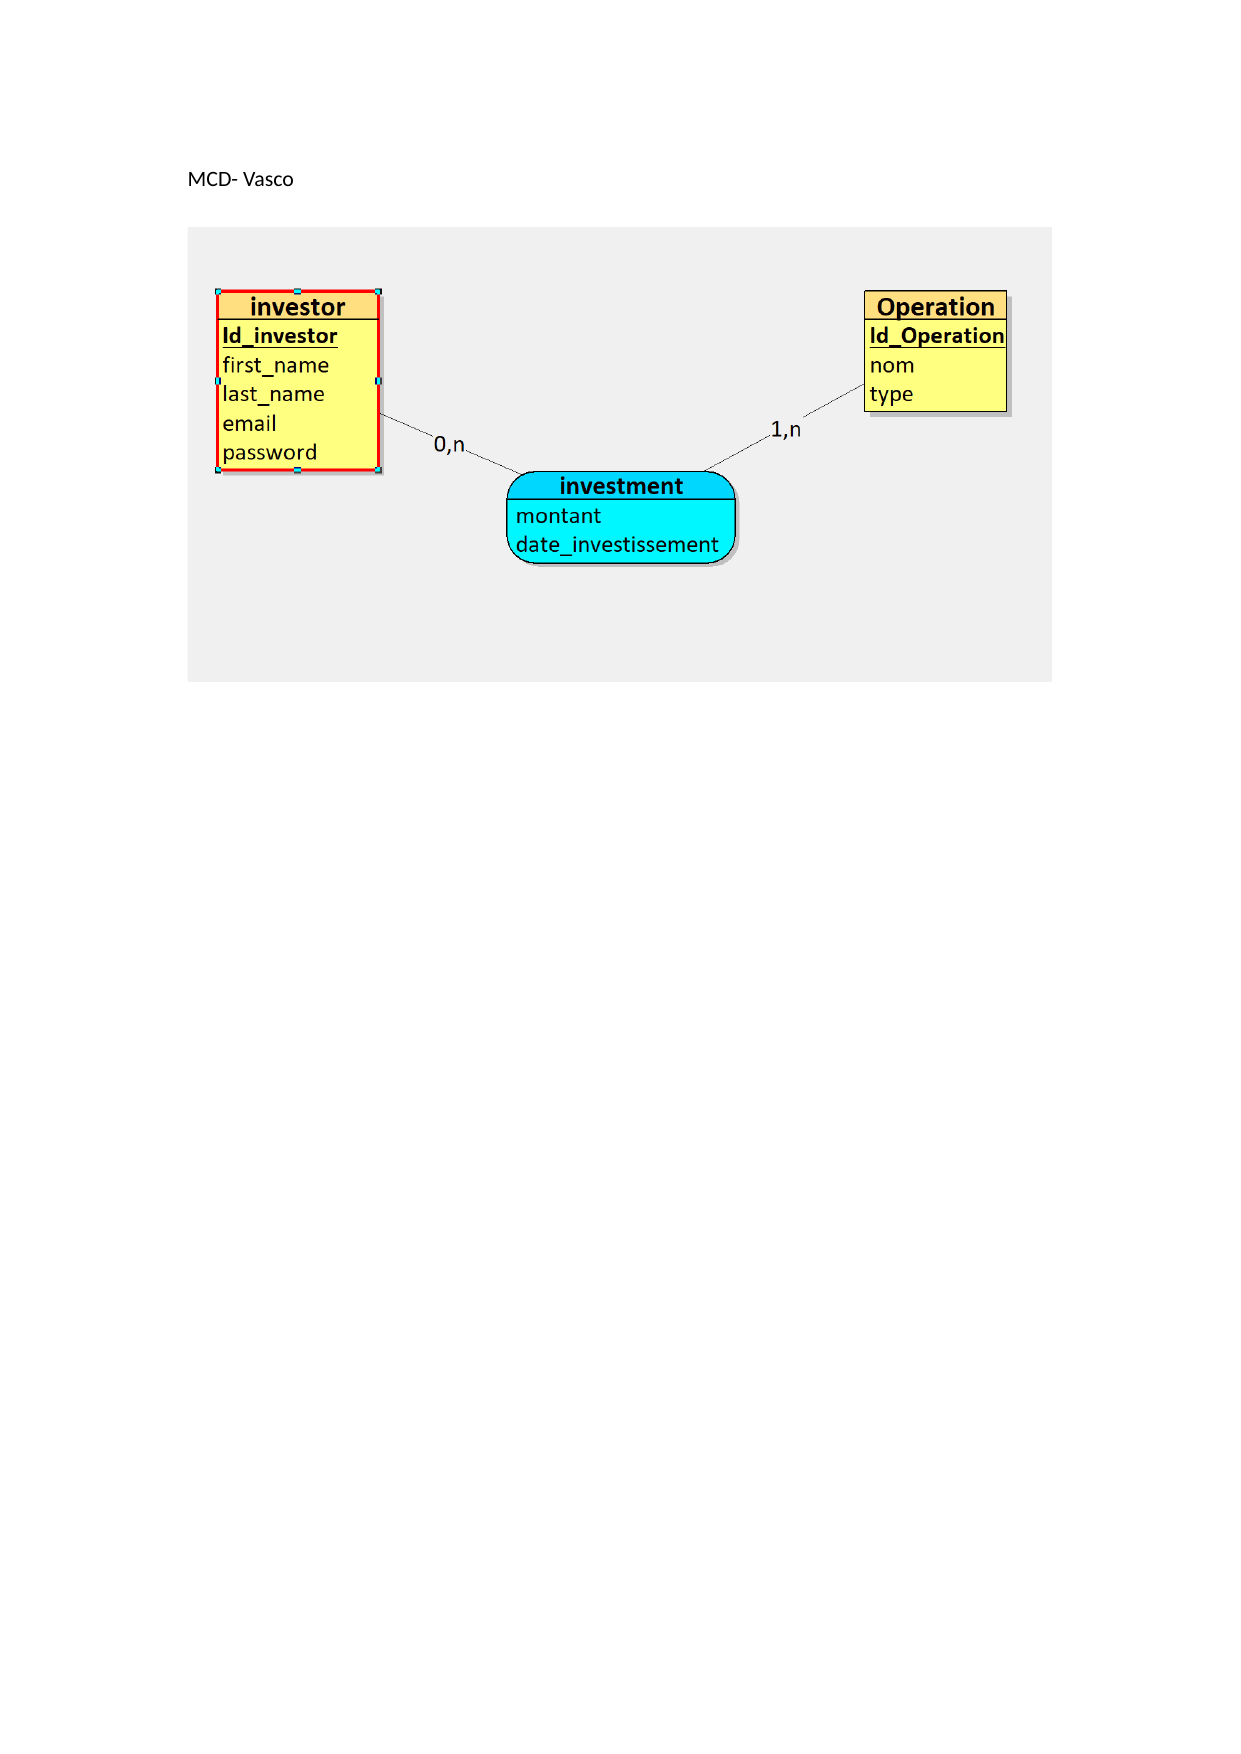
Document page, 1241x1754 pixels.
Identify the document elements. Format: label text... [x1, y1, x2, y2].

text MCD- Vasco [187, 162, 1053, 194]
picture [187, 227, 1052, 682]
